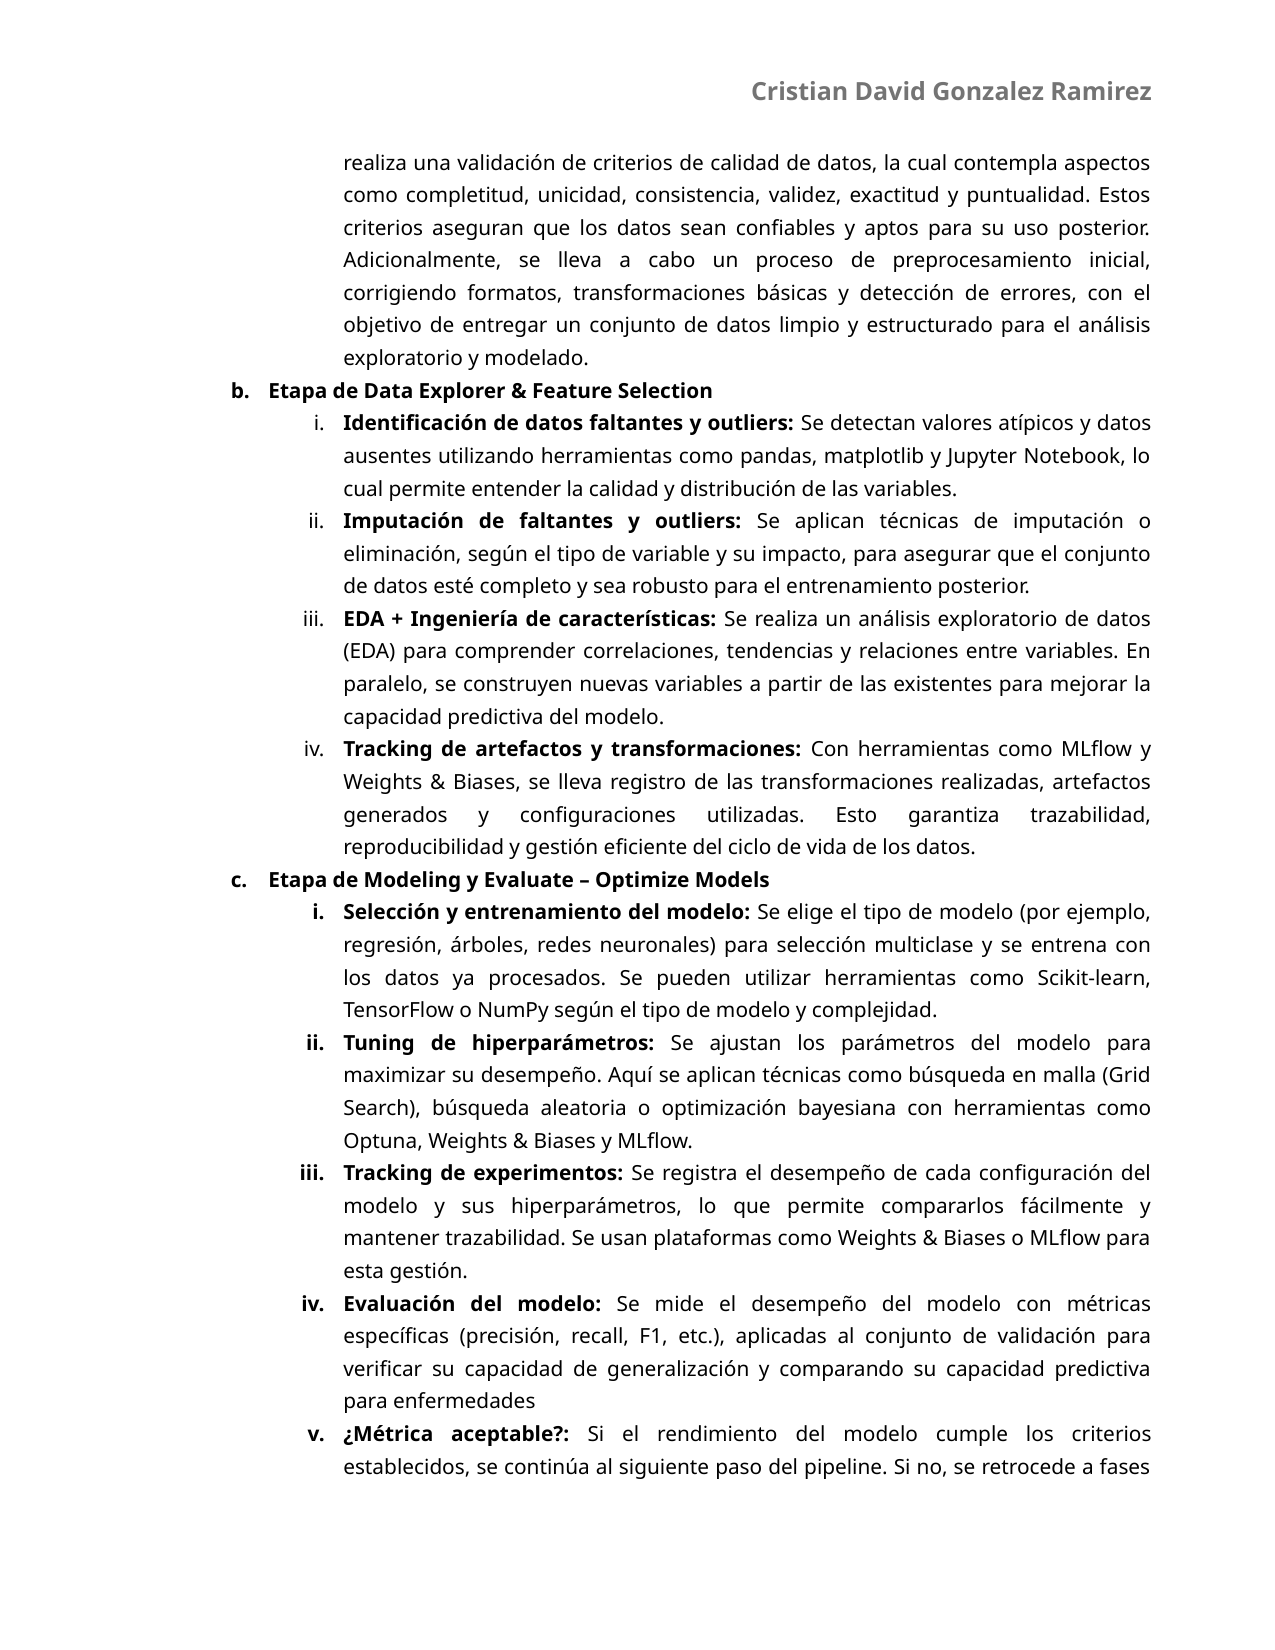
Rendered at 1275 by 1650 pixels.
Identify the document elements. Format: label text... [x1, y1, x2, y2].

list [324, 1419, 1152, 1480]
list Evaluación del modelo: Se mide el desempeño del modelo con métricas específicas (precisión, recall, F1, etc.), aplicadas al conjunto de validación para verificar su capacidad de generalización y comparando su capacidad predictiva para enfermedades [324, 1289, 1152, 1415]
list Tracking de artefactos y transformaciones: Con herramientas como MLflow y Weights & Biases, se lleva registro de las transformaciones realizadas, artefactos generados y configuraciones utilizadas. Esto garantiza trazabilidad, reproducibilidad y gestión eficiente del ciclo de vida de los datos. [324, 734, 1152, 861]
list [324, 148, 1152, 372]
list EDA + Ingeniería de características: Se realiza un análisis exploratorio de datos (EDA) para comprender correlaciones, tendencias y relaciones entre variables. En paralelo, se construyen nuevas variables a partir de las existentes para mejorar la capacidad predictiva del modelo. [324, 604, 1152, 730]
list Selección y entrenamiento del modelo: Se elige el tipo de modelo (por ejemplo, regresión, árboles, redes neuronales) para selección multiclase y se entrena con los datos ya procesados. Se pueden utilizar herramientas como Scikit-learn, TensorFlow o NumPy según el tipo de modelo y complejidad. [324, 897, 1152, 1024]
list Etapa de Modeling y Evaluate – Optimize Models [231, 865, 1152, 893]
list Tracking de experimentos: Se registra el desempeño de cada configuración del modelo y sus hiperparámetros, lo que permite compararlos fácilmente y mantener trazabilidad. Se usan plataformas como Weights & Biases o MLflow para esta gestión. [324, 1158, 1152, 1284]
list Identificación de datos faltantes y outliers: Se detectan valores atípicos y datos ausentes utilizando herramientas como pandas, matplotlib y Jupyter Notebook, lo cual permite entender la calidad y distribución de las variables. [324, 408, 1152, 502]
list Imputación de faltantes y outliers: Se aplican técnicas de imputación o eliminación, según el tipo de variable y su impacto, para asegurar que el conjunto de datos esté completo y sea robusto para el entrenamiento posterior. [324, 506, 1152, 600]
list Etapa de Data Explorer & Feature Selection [231, 376, 1152, 404]
list Tuning de hiperparámetros: Se ajustan los parámetros del modelo para maximizar su desempeño. Aquí se aplican técnicas como búsqueda en malla (Grid Search), búsqueda aleatoria o optimización bayesiana con herramientas como Optuna, Weights & Biases y MLflow. [324, 1028, 1152, 1154]
